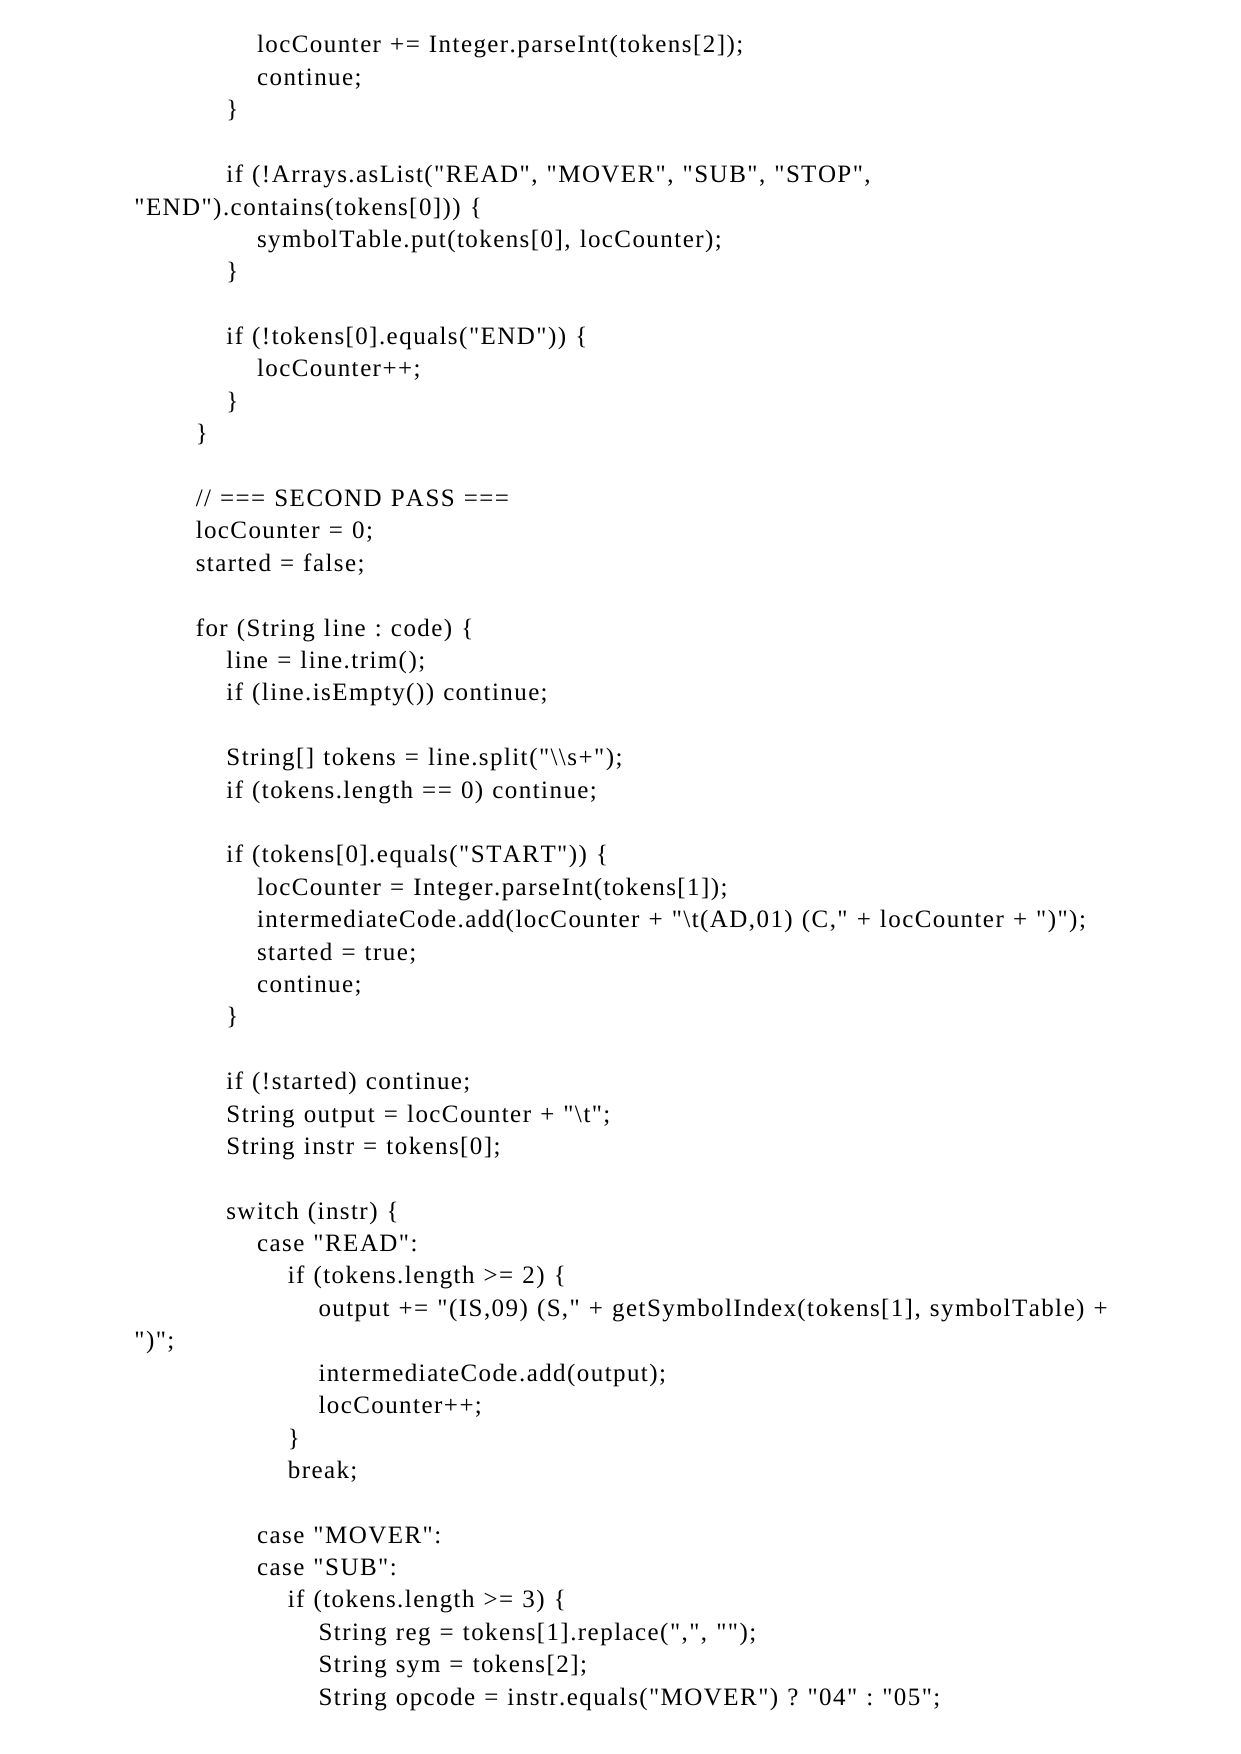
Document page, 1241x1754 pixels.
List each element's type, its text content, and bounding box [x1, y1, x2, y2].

list locCounter += Integer.parseInt(tokens[2]); [134, 29, 1157, 58]
list String sym = tokens[2]; [134, 1649, 1157, 1678]
list String opcode = instr.equals("MOVER") ? "04" : "05"; [134, 1682, 1157, 1711]
list } [134, 1001, 1157, 1030]
list intermediateCode.add(locCounter + "\t(AD,01) (C," + locCounter + ")"); [134, 904, 1157, 933]
list if (!tokens[0].equals("END")) { [134, 321, 1157, 350]
list String[] tokens = line.split("\\s+"); [134, 742, 1157, 771]
list if (!started) continue; [134, 1066, 1157, 1095]
list if (tokens[0].equals("START")) { [134, 839, 1157, 868]
list case "SUB": [134, 1552, 1157, 1581]
list String reg = tokens[1].replace(",", ""); [134, 1617, 1157, 1646]
list locCounter++; [134, 1390, 1157, 1419]
list if (tokens.length >= 3) { [134, 1584, 1157, 1613]
list // === SECOND PASS === [134, 483, 1157, 512]
list locCounter++; [134, 353, 1157, 382]
list case "READ": [134, 1228, 1157, 1257]
list started = true; [134, 937, 1157, 965]
list String instr = tokens[0]; [134, 1131, 1157, 1160]
list line = line.trim(); [134, 645, 1157, 674]
list intermediateCode.add(output); [134, 1358, 1157, 1387]
list } [134, 386, 1157, 415]
list case "MOVER": [134, 1520, 1157, 1548]
list } [134, 418, 1157, 447]
list if (tokens.length == 0) continue; [134, 775, 1157, 803]
list if (line.isEmpty()) continue; [134, 677, 1157, 706]
list continue; [134, 969, 1157, 998]
list } [134, 256, 1157, 285]
list for (String line : code) { [134, 613, 1157, 641]
list } [134, 1423, 1157, 1451]
list output += "(IS,09) (S," + getSymbolIndex(tokens[1], symbolTable) + ")"; [134, 1293, 1157, 1354]
list String output = locCounter + "\t"; [134, 1099, 1157, 1127]
list locCounter = Integer.parseInt(tokens[1]); [134, 872, 1157, 901]
list if (tokens.length >= 2) { [134, 1261, 1157, 1289]
list continue; [134, 62, 1157, 91]
list symbolTable.put(tokens[0], locCounter); [134, 224, 1157, 253]
list switch (instr) { [134, 1196, 1157, 1224]
list break; [134, 1455, 1157, 1484]
list if (!Arrays.asList("READ", "MOVER", "SUB", "STOP", "END").contains(tokens[0])) { [134, 159, 1157, 220]
list locCounter = 0; [134, 516, 1157, 544]
list } [134, 94, 1157, 123]
list started = false; [134, 548, 1157, 577]
